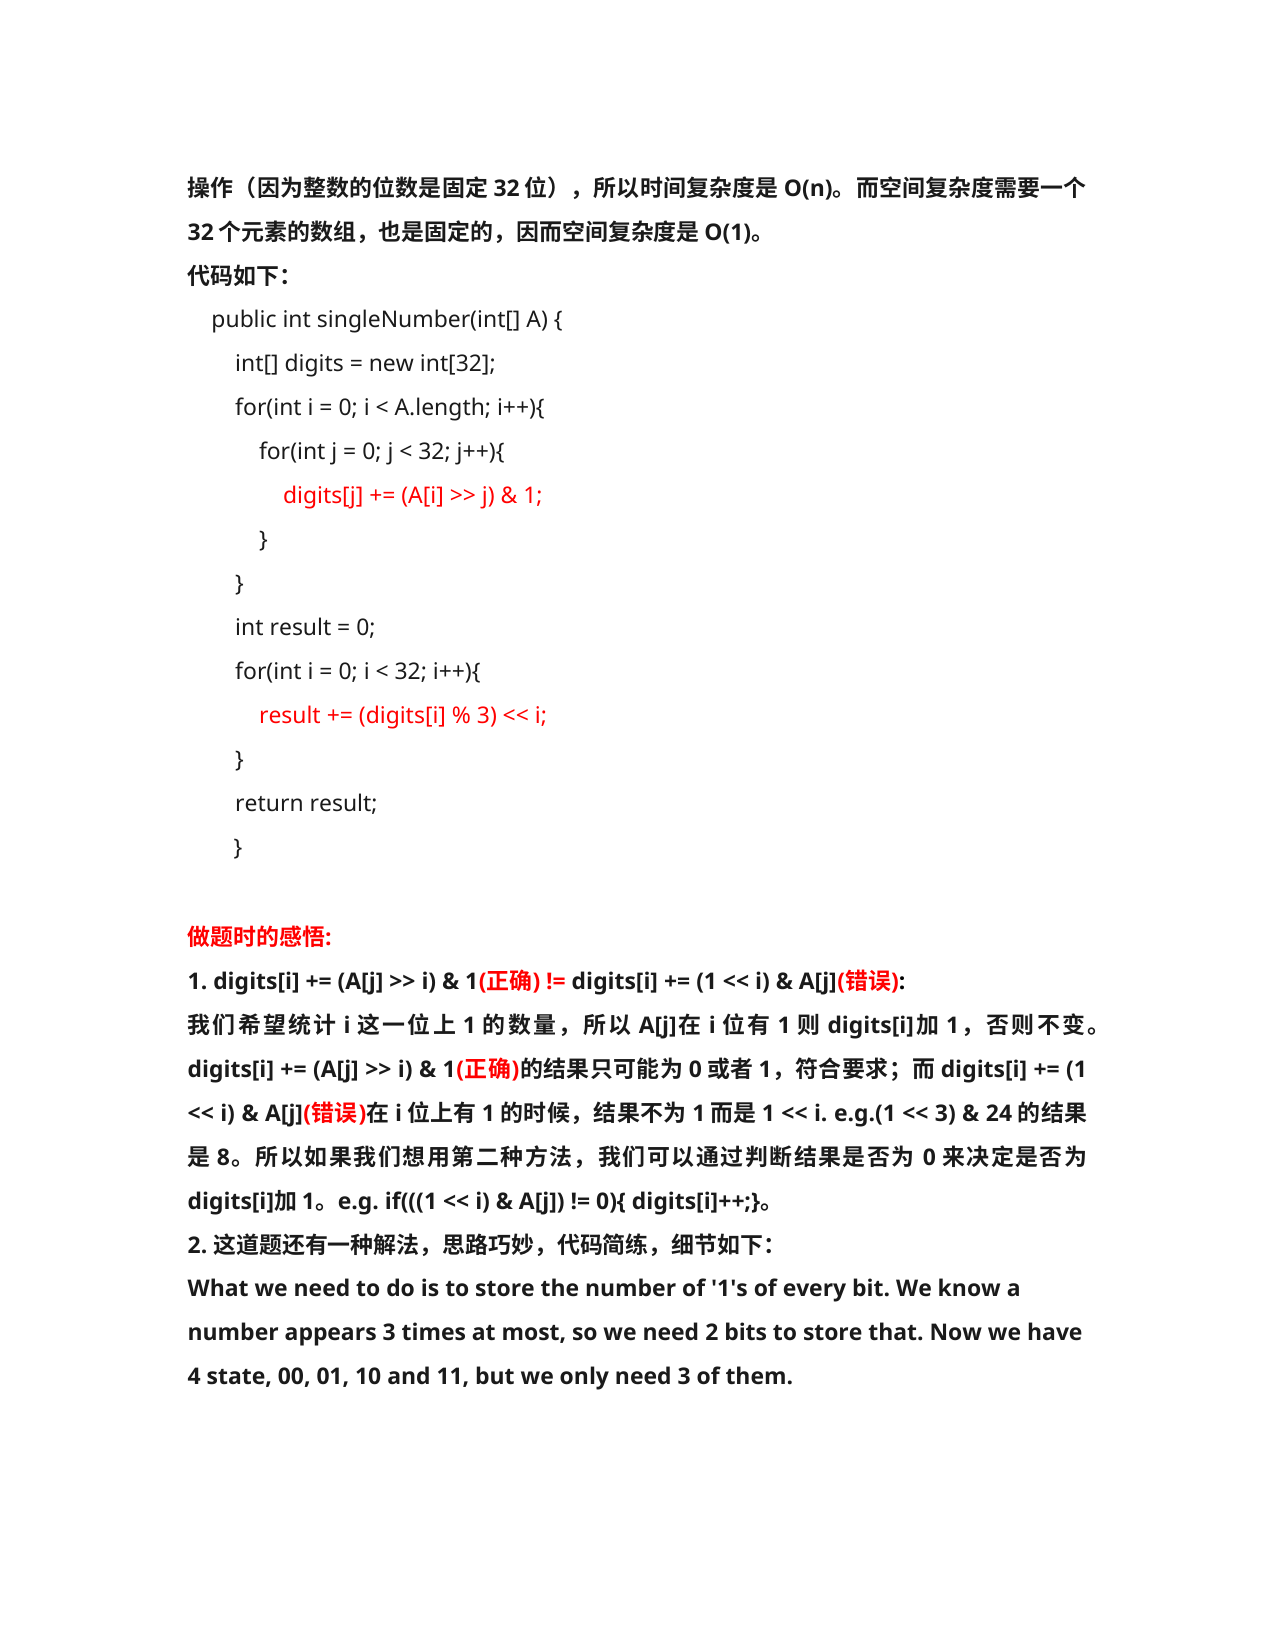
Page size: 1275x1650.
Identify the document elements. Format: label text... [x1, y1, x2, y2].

text } [187, 517, 1087, 561]
text 做题时的感悟: [187, 913, 1087, 957]
text 我们希望统计i这一位上1的数量，所以A[j]在i位有1则digits[i]加1，否则不变。digits[i] += (A[j] >> i) & 1(正确)的结果只可能为0或者1，符合要求；而digits[i] += (1 << i) & A[j](错误)在i位上有1的时候，结果不为1而是1 << i. e.g.(1 << 3) & 24的结果是8。所以如果我们想用第二种方法，我们可以通过判断结果是否为0来决定是否为digits[i]加1。e.g. if(((1 << i) & A[j]) != 0){ digits[i]++;}。 [187, 1001, 1087, 1222]
text 代码如下： [187, 252, 1087, 296]
text 1. digits[i] += (A[j] >> i) & 1(正确) != digits[i] += (1 << i) & A[j](错误): [187, 957, 1087, 1001]
text for(int i = 0; i < 32; i++){ [187, 649, 1087, 693]
text } [187, 825, 1087, 869]
text result += (digits[i] % 3) << i; [187, 693, 1087, 737]
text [187, 164, 1087, 252]
text } [187, 561, 1087, 605]
text for(int j = 0; j < 32; j++){ [187, 428, 1087, 472]
text } [187, 737, 1087, 781]
text for(int i = 0; i < A.length; i++){ [187, 384, 1087, 428]
text digits[j] += (A[i] >> j) & 1; [187, 472, 1087, 517]
text int result = 0; [187, 605, 1087, 649]
text return result; [187, 781, 1087, 825]
text int[] digits = new int[32]; [187, 340, 1087, 384]
text What we need to do is to store the number of '1's of every bit. We know a number appears 3 times at most, so we need 2 bits to store that. Now we have 4 state, 00, 01, 10 and 11, but we only need 3 of them. [187, 1266, 1087, 1398]
text public int singleNumber(int[] A) { [187, 296, 1087, 340]
text 2. 这道题还有一种解法，思路巧妙，代码简练，细节如下： [187, 1222, 1087, 1266]
